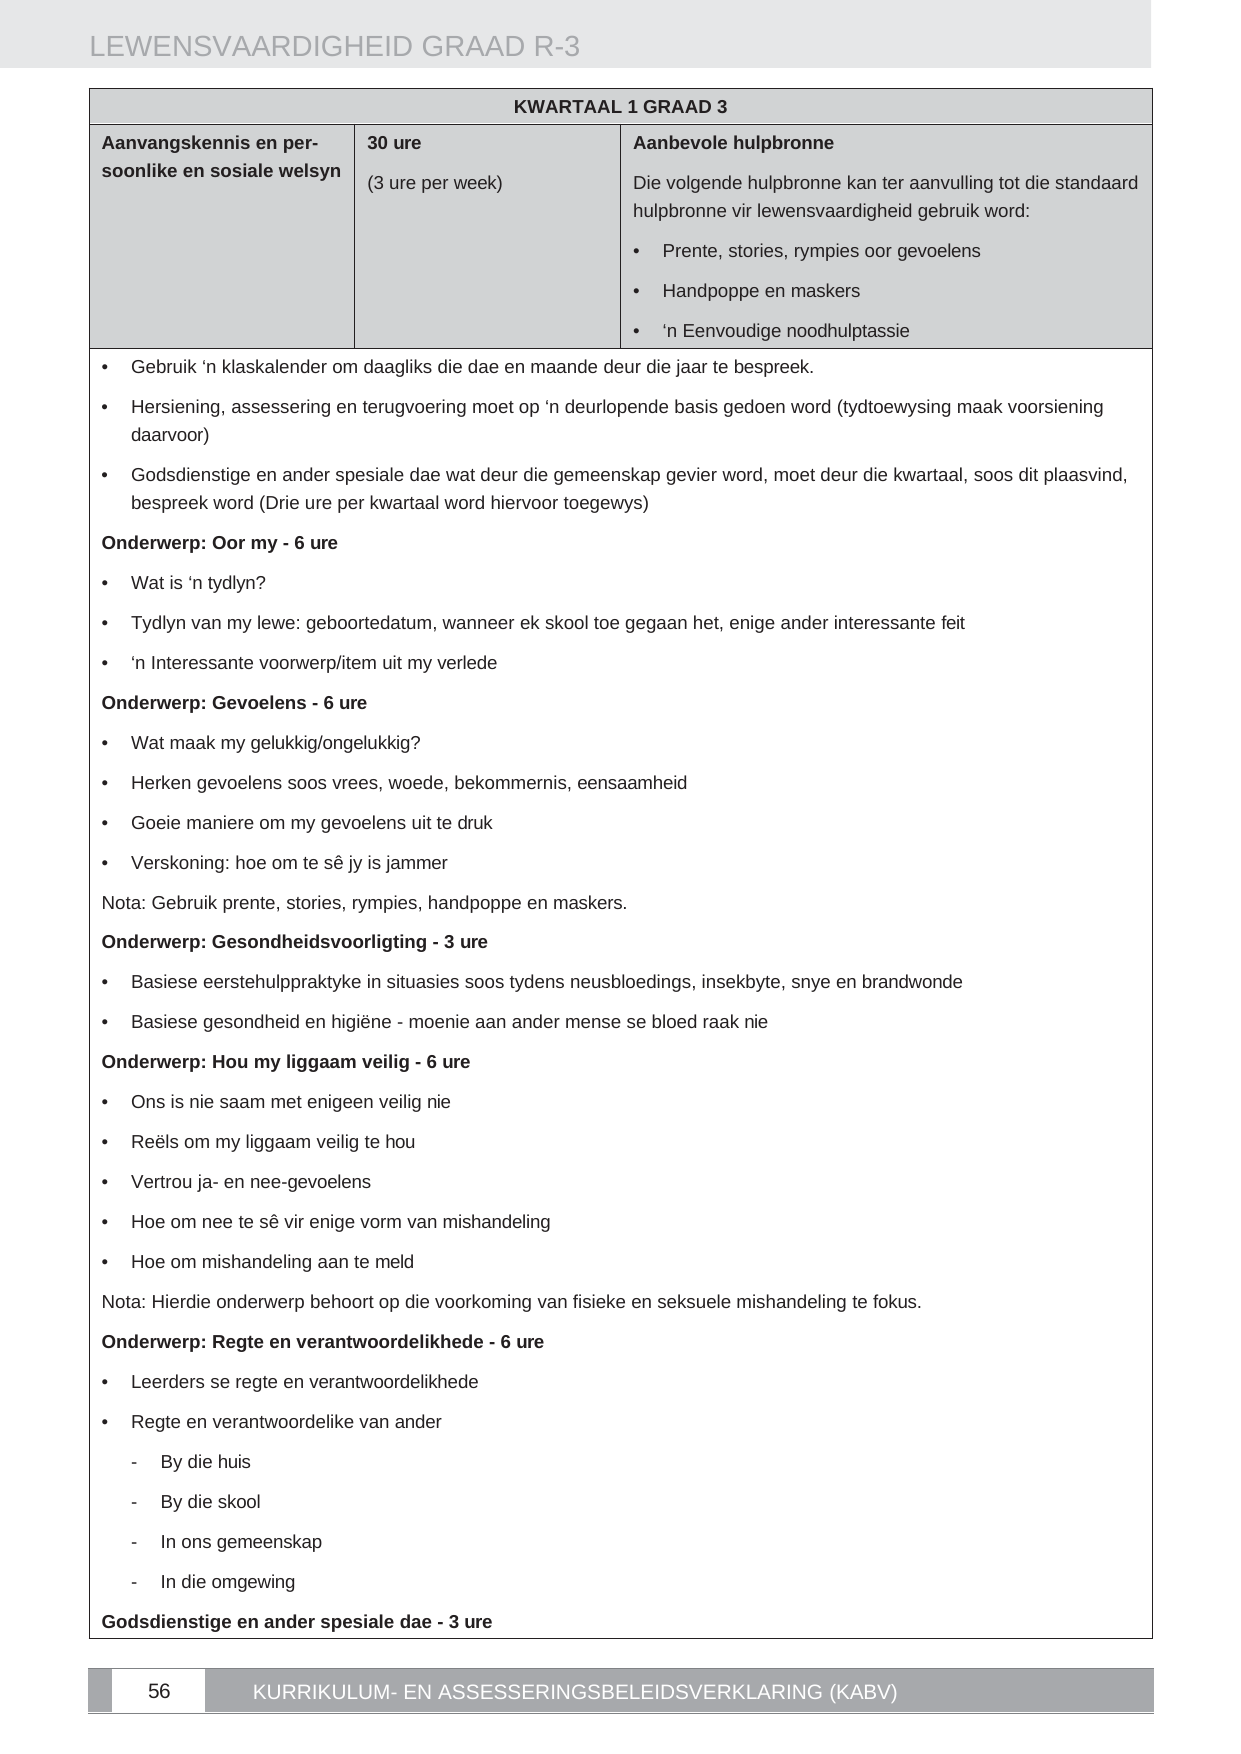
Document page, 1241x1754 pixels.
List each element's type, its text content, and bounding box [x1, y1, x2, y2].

table_cell 30 ure (3 ure per week) [355, 125, 620, 348]
table_cell Aanvangskennis en per- soonlike en sosiale welsyn [90, 125, 354, 348]
table_cell Aanbevole hulpbronne Die volgende hulpbronne kan ter aanvulling tot die standaard hulpbronne vir lewensvaardigheid gebruik word: Prente, stories, rympies oor gevoelens Handpoppe en maskers ‘n Eenvoudige noodhulptassie [621, 125, 1152, 348]
table_cell Gebruik ‘n klaskalender om daagliks die dae en maande deur die jaar te bespreek. Hersiening, assessering en terugvoering moet op ‘n deurlopende basis gedoen word (tydtoewysing maak voorsiening daarvoor) Godsdienstige en ander spesiale dae wat deur die gemeenskap gevier word, moet deur die kwartaal, soos dit plaasvind, bespreek word (Drie ure per kwartaal word hiervoor toegewys) Onderwerp: Oor my - 6 ure Wat is ‘n tydlyn? Tydlyn van my lewe: geboortedatum, wanneer ek skool toe gegaan het, enige ander interessante feit ‘n Interessante voorwerp/item uit my verlede Onderwerp: Gevoelens - 6 ure Wat maak my gelukkig/ongelukkig? Herken gevoelens soos vrees, woede, bekommernis, eensaamheid Goeie maniere om my gevoelens uit te druk Verskoning: hoe om te sê jy is jammer Nota: Gebruik prente, stories, rympies, handpoppe en maskers. Onderwerp: Gesondheidsvoorligting - 3 ure Basiese eerstehulppraktyke in situasies soos tydens neusbloedings, insekbyte, snye en brandwonde Basiese gesondheid en higiëne - moenie aan ander mense se bloed raak nie Onderwerp: Hou my liggaam veilig - 6 ure Ons is nie saam met enigeen veilig nie Reëls om my liggaam veilig te hou Vertrou ja- en nee-gevoelens Hoe om nee te sê vir enige vorm van mishandeling Hoe om mishandeling aan te meld Nota: Hierdie onderwerp behoort op die voorkoming van fisieke en seksuele mishandeling te fokus. Onderwerp: Regte en verantwoordelikhede - 6 ure Leerders se regte en verantwoordelikhede Regte en verantwoordelike van ander By die huis By die skool In ons gemeenskap In die omgewing Godsdienstige en ander spesiale dae - 3 ure [90, 349, 1152, 1638]
table_header KWARTAAL 1 GRAAD 3 [90, 89, 1152, 123]
